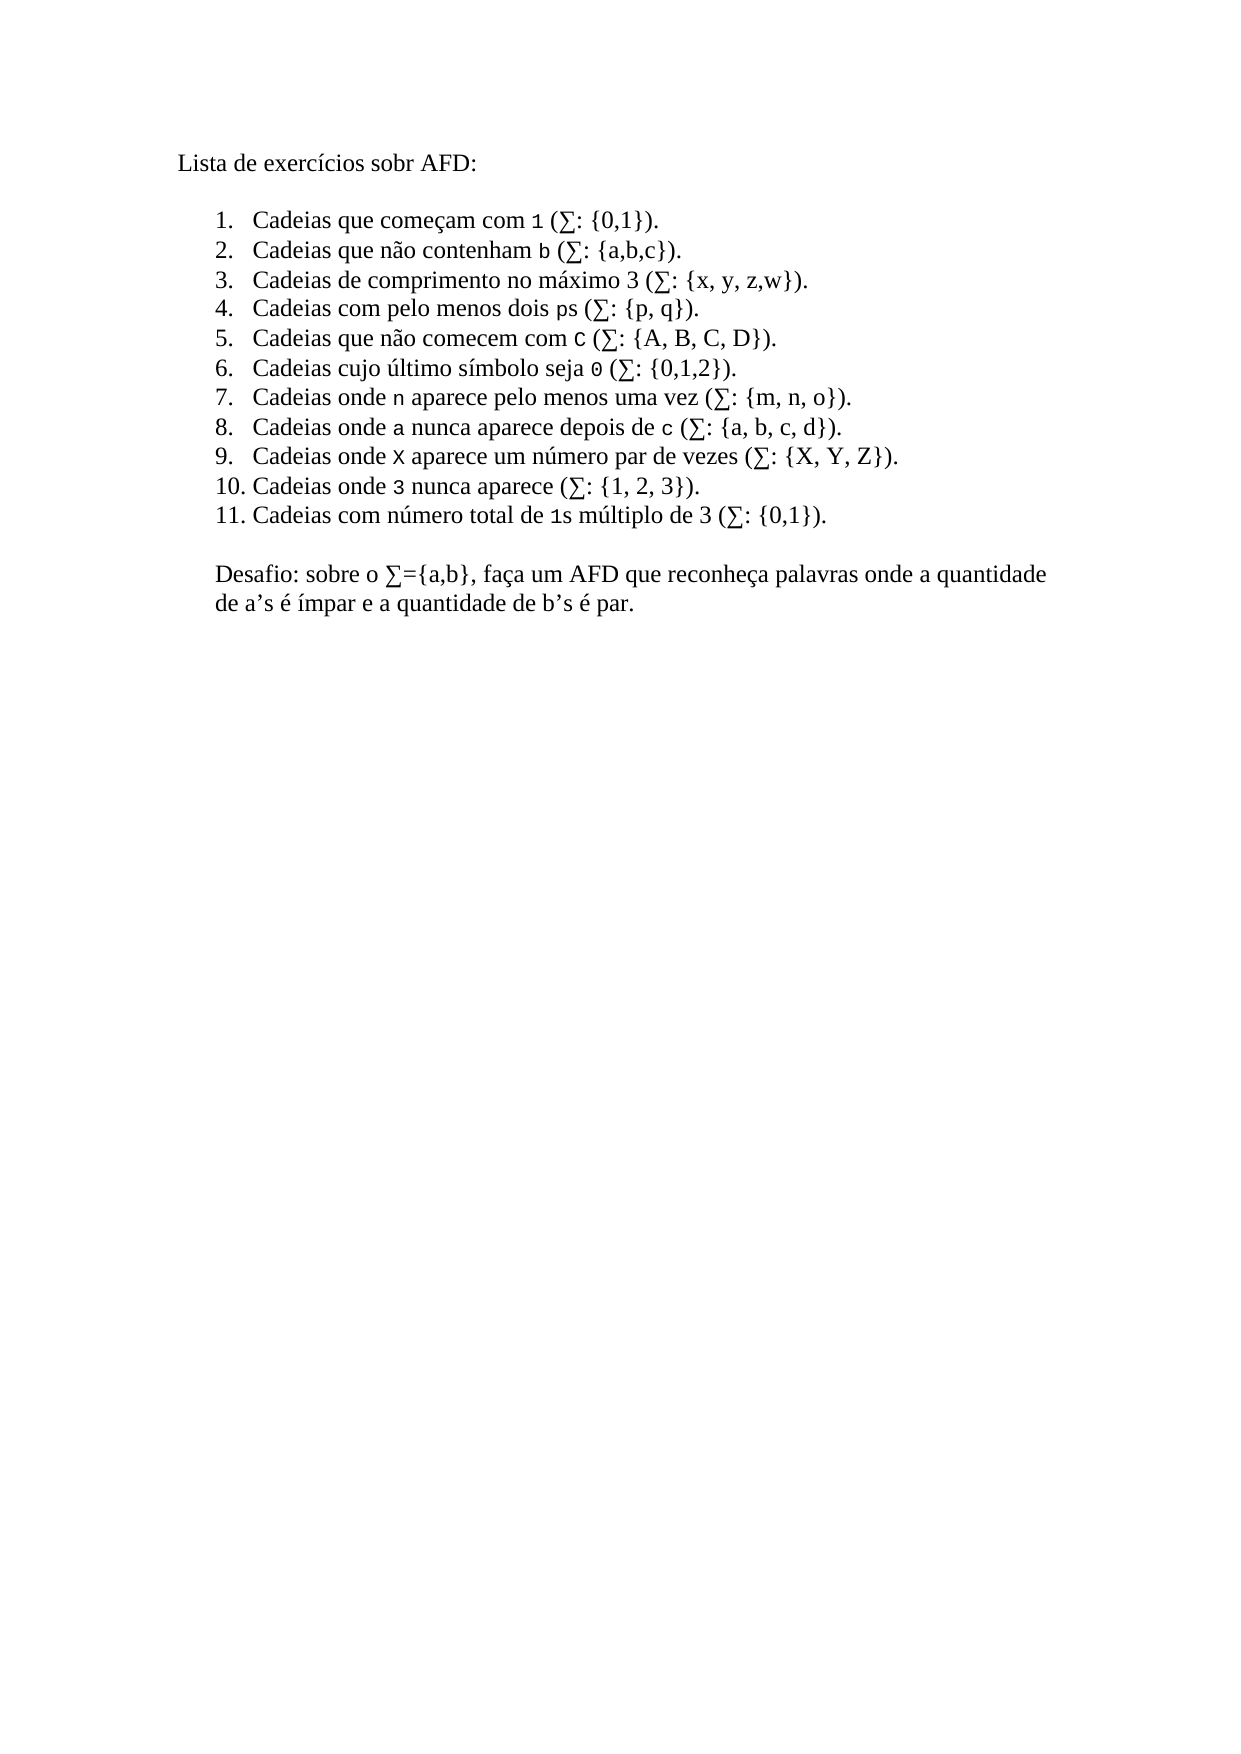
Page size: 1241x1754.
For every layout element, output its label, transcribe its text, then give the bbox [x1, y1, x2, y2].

text Lista de exercícios sobr AFD: [177, 148, 1063, 176]
list Cadeias de comprimento no máximo 3 (∑: {x, y, z,w}). [215, 265, 1063, 293]
text Desafio: sobre o ∑={a,b}, faça um AFD que reconheça palavras onde a quantidade de a’s é ímpar e a quantidade de b’s é par. [215, 559, 1063, 617]
list Cadeias onde X aparece um número par de vezes (∑: {X, Y, Z}). [215, 441, 1063, 471]
list Cadeias cujo último símbolo seja 0 (∑: {0,1,2}). [215, 353, 1063, 382]
list Cadeias com pelo menos dois ps (∑: {p, q}). [215, 293, 1063, 323]
list Cadeias que começam com 1 (∑: {0,1}). [215, 206, 1063, 235]
list Cadeias que não comecem com C (∑: {A, B, C, D}). [215, 323, 1063, 353]
list Cadeias onde n aparece pelo menos uma vez (∑: {m, n, o}). [215, 382, 1063, 412]
list Cadeias onde 3 nunca aparece (∑: {1, 2, 3}). [215, 471, 1063, 501]
list Cadeias com número total de 1s múltiplo de 3 (∑: {0,1}). [215, 501, 1063, 530]
list Cadeias que não contenham b (∑: {a,b,c}). [215, 235, 1063, 265]
list Cadeias onde a nunca aparece depois de c (∑: {a, b, c, d}). [215, 412, 1063, 441]
